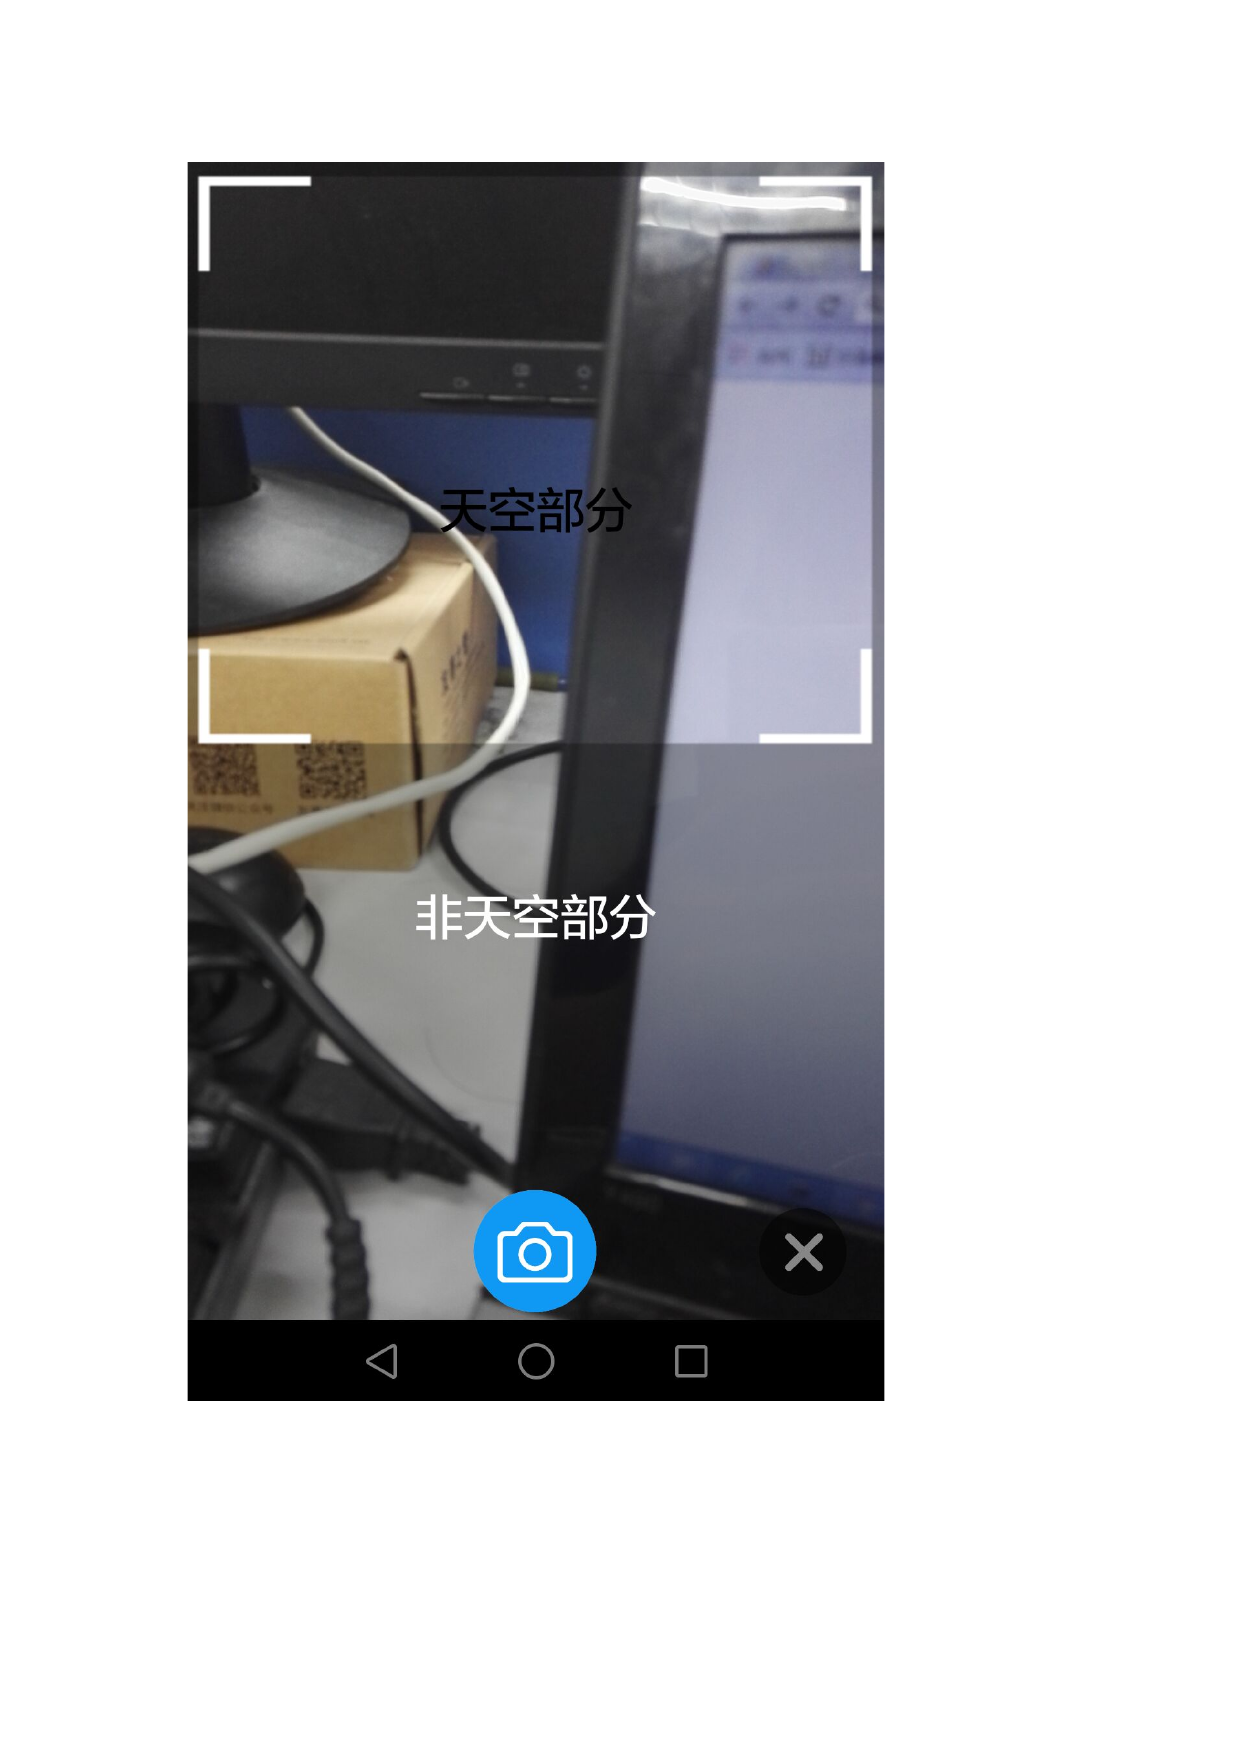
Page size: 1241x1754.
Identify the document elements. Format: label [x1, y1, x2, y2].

picture [187, 162, 885, 1401]
